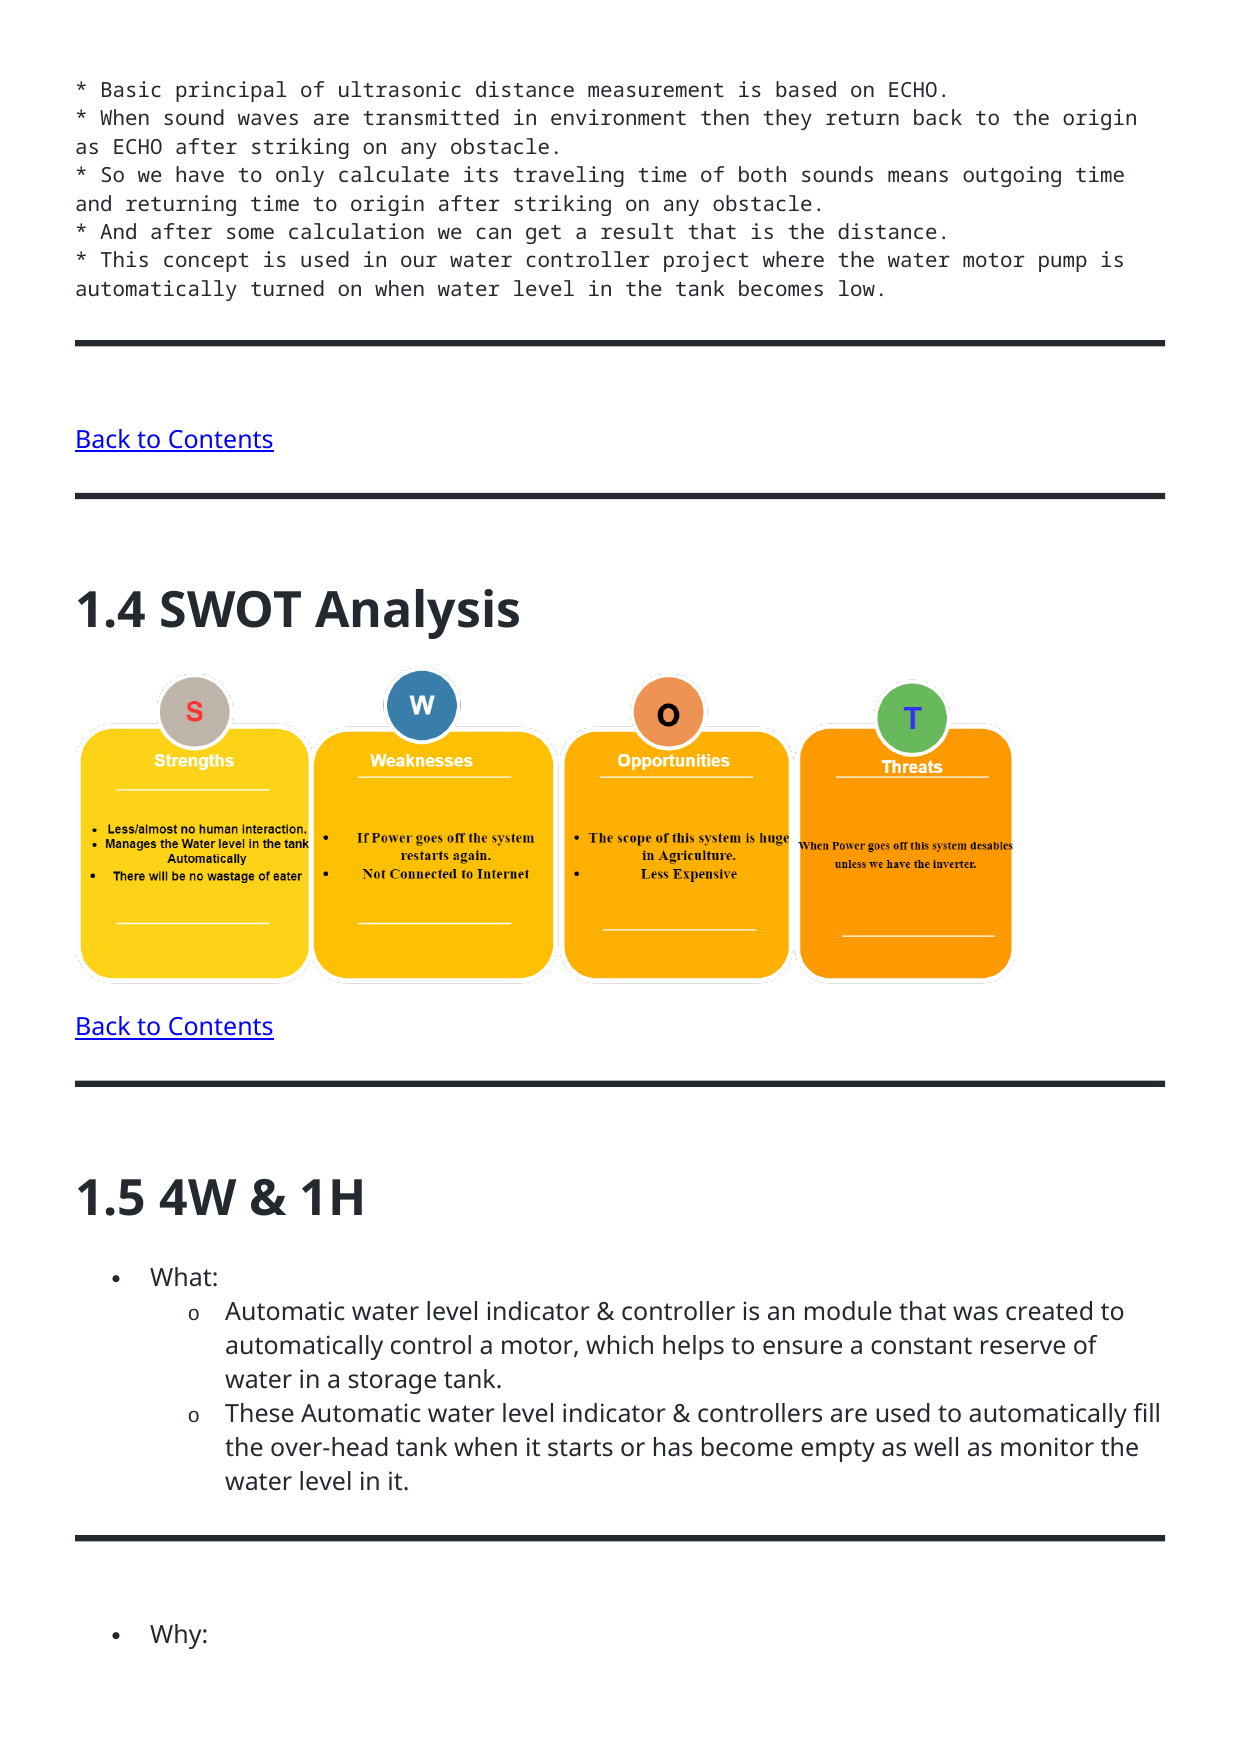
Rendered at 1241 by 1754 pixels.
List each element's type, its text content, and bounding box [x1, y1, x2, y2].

list Why: [112, 1617, 1165, 1651]
text * And after some calculation we can get a result that is the distance. [75, 217, 1165, 246]
text Back to Contents [75, 421, 1165, 455]
list These Automatic water level indicator & controllers are used to automatically fill the over-head tank when it starts or has become empty as well as monitor the water level in it. [187, 1396, 1165, 1498]
text * When sound waves are transmitted in environment then they return back to the origin as ECHO after striking on any obstacle. [75, 103, 1165, 160]
text 1.4 SWOT Analysis [75, 574, 1165, 642]
text 1.5 4W & 1H [75, 1162, 1165, 1230]
picture [75, 667, 1016, 984]
list What: [112, 1259, 1165, 1293]
text Back to Contents [75, 1009, 1165, 1043]
text * This concept is used in our water controller project where the water motor pump is automatically turned on when water level in the tank becomes low. [75, 246, 1165, 302]
text * Basic principal of ultrasonic distance measurement is based on ECHO. [75, 75, 1165, 103]
text * So we have to only calculate its traveling time of both sounds means outgoing time and returning time to origin after striking on any obstacle. [75, 160, 1165, 217]
list Automatic water level indicator & controller is an module that was created to automatically control a motor, which helps to ensure a constant reserve of water in a storage tank. [187, 1293, 1165, 1396]
